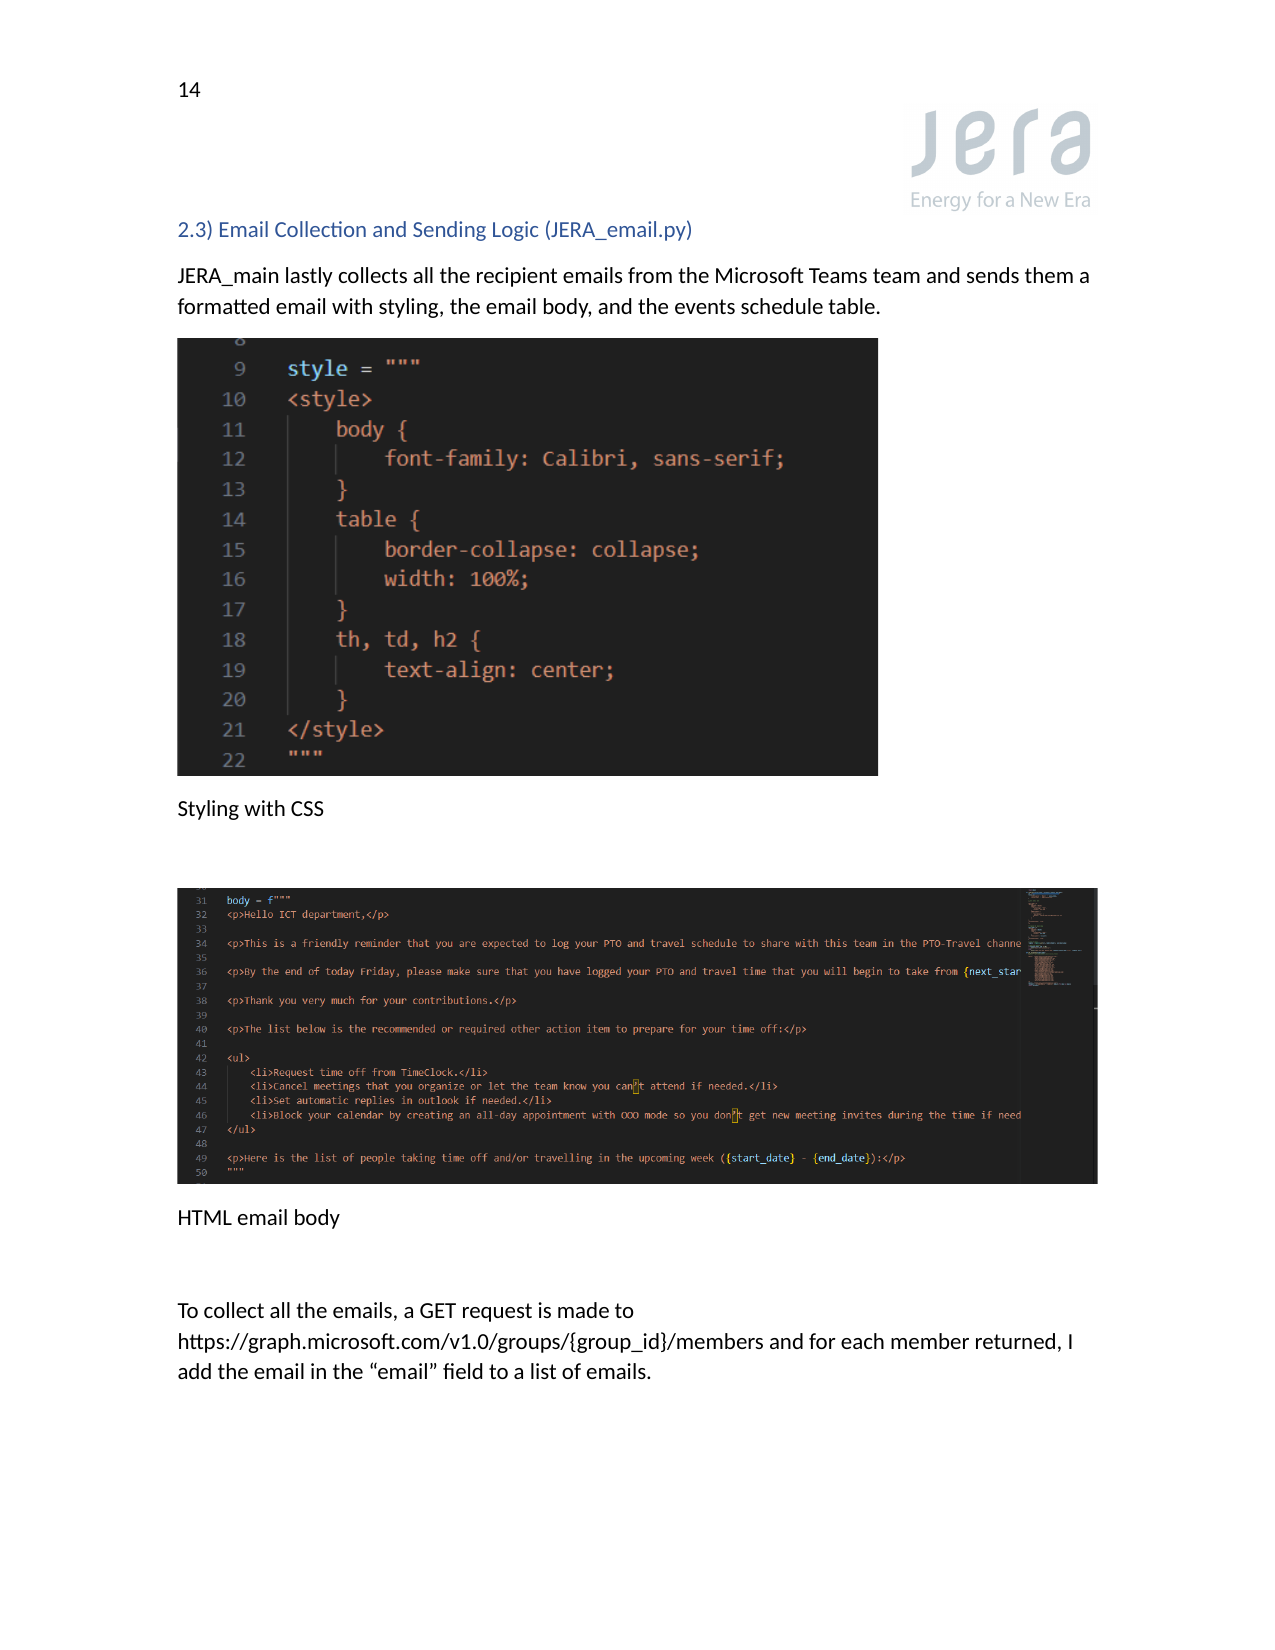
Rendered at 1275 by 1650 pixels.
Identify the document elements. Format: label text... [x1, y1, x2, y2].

text HTML email body [177, 1203, 1098, 1231]
picture [177, 888, 1098, 1184]
subtitle 2.3) Email Collection and Sending Logic (JERA_email.py) [177, 215, 1098, 243]
text Styling with CSS [177, 794, 1098, 822]
picture [177, 338, 879, 776]
text JERA_main lastly collects all the recipient emails from the Microsoft Teams team and sends them a formatted email with styling, the email body, and the events schedule table. [177, 262, 1098, 320]
picture [902, 103, 1098, 215]
text To collect all the emails, a GET request is made to https://graph.microsoft.com/v1.0/groups/{group_id}/members and for each member returned, I add the email in the “email” field to a list of emails. [177, 1297, 1098, 1385]
